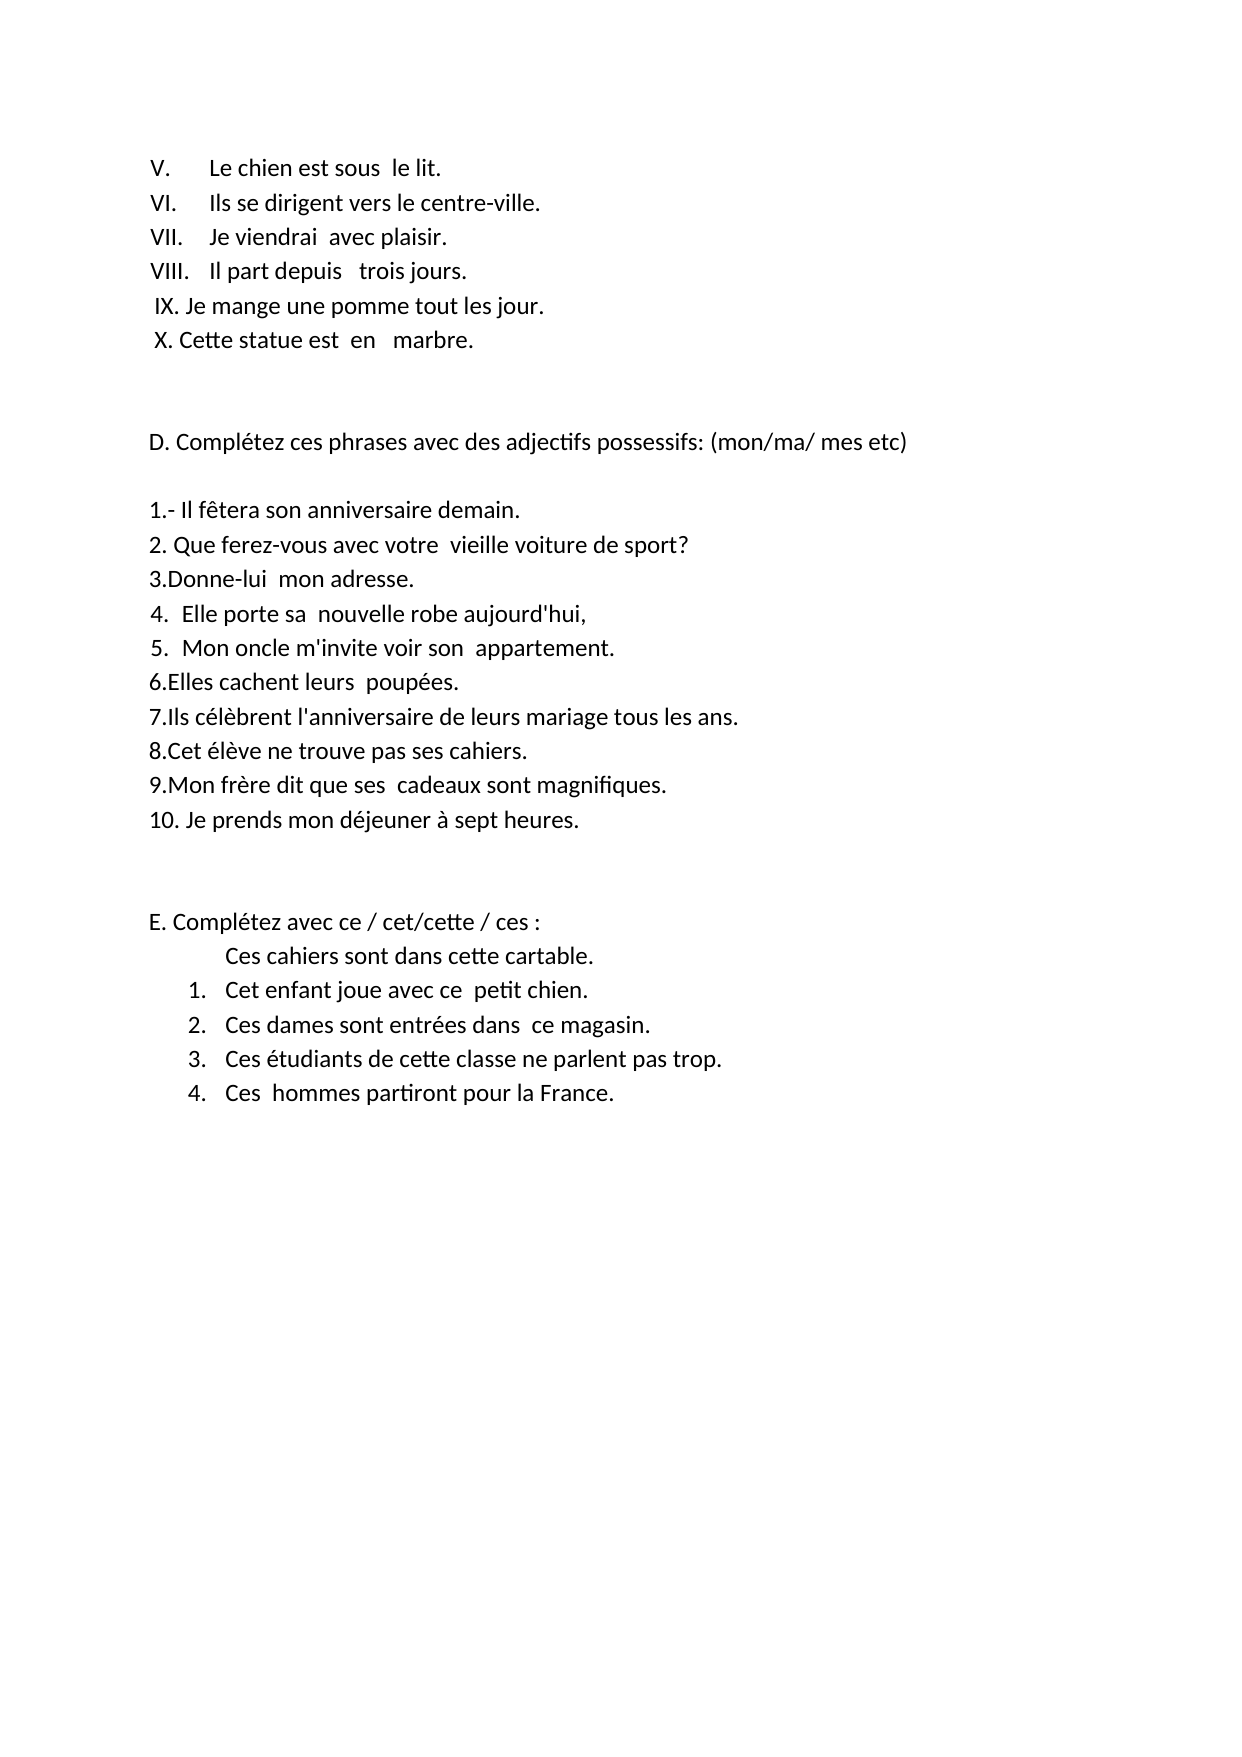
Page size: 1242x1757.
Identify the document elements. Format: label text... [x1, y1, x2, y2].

text IX. Je mange une pomme tout les jour. [148, 290, 1083, 320]
list Mon oncle m'invite voir son appartement. [150, 632, 1083, 663]
list Le chien est sous le lit. [150, 152, 1083, 183]
list Je viendrai avec plaisir. [150, 221, 1083, 252]
list Elle porte sa nouvelle robe aujourd'hui, [150, 598, 1083, 628]
text Ces cahiers sont dans cette cartable. [225, 940, 1083, 971]
text 1.- Il fêtera son anniversaire demain. [148, 494, 1083, 525]
text E. Complétez avec ce / cet/cette / ces : [148, 906, 1083, 936]
text 3.Donne-lui mon adresse. [148, 563, 1083, 594]
text 9.Mon frère dit que ses cadeaux sont magnifiques. [148, 769, 1083, 800]
list Ils se dirigent vers le centre-ville. [150, 187, 1083, 217]
list Ces hommes partiront pour la France. [188, 1077, 1083, 1108]
text 7.Ils célèbrent l'anniversaire de leurs mariage tous les ans. [148, 701, 1083, 731]
list Ces dames sont entrées dans ce magasin. [188, 1009, 1083, 1039]
text 2. Que ferez-vous avec votre vieille voiture de sport? [148, 529, 1083, 559]
text 10. Je prends mon déjeuner à sept heures. [148, 804, 1083, 834]
text D. Complétez ces phrases avec des adjectifs possessifs: (mon/ma/ mes etc) [148, 426, 1083, 456]
list Il part depuis trois jours. [150, 255, 1083, 286]
text X. Cette statue est en marbre. [148, 324, 1083, 355]
list Ces étudiants de cette classe ne parlent pas trop. [188, 1043, 1083, 1074]
text 8.Cet élève ne trouve pas ses cahiers. [148, 735, 1083, 766]
text 6.Elles cachent leurs poupées. [148, 666, 1083, 697]
list Cet enfant joue avec ce petit chien. [188, 974, 1083, 1005]
